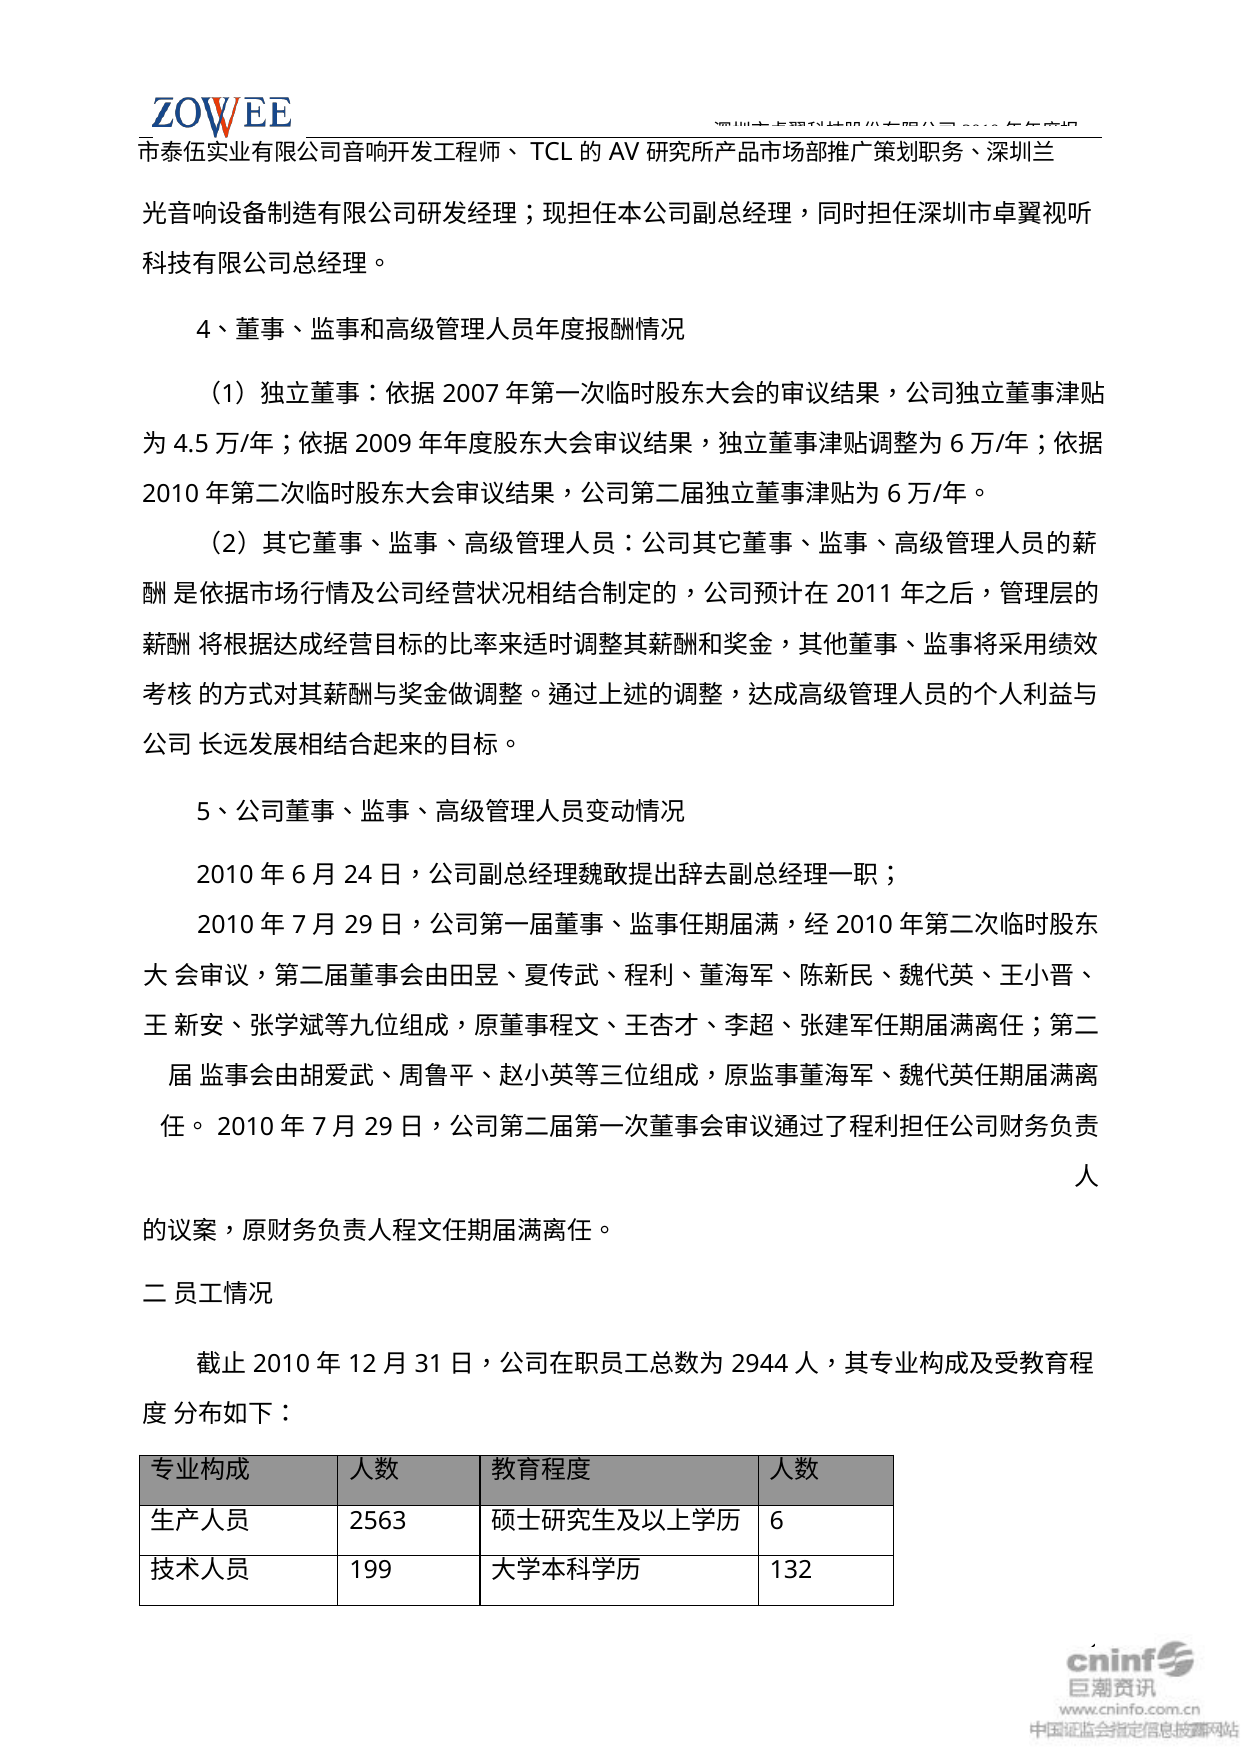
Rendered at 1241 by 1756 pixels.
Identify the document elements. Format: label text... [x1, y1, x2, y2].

text 的议案，原财务负责人程文任期届满离任。 二 员工情况 [142, 1212, 619, 1310]
table_header 教育程度 [481, 1456, 758, 1505]
table_header 专业构成 [140, 1456, 337, 1505]
table_header 人数 [759, 1456, 893, 1505]
text （1）独立董事：依据 2007 年第一次临时股东大会的审议结果，公司独立董事津贴 [196, 376, 1112, 410]
table_cell 技术人员 [140, 1556, 337, 1605]
table_cell 199 [338, 1556, 479, 1605]
text 5、公司董事、监事、高级管理人员变动情况 [196, 793, 1112, 827]
text 2010 年 7 月 29 日，公司第一届董事、监事任期届满，经 2010 年第二次临时股东大 会审议，第二届董事会由田昱、夏传武、程利、董海军、陈新民、魏代英、王小晋、王 新安、张学斌等九位组成，原董事程文、王杏才、李超、张建军任期届满离任；第二届 监事会由胡爱武、周鲁平、赵小英等三位组成，原监事董海军、魏代英任期届满离任。 2010 年 7 月 29 日，公司第二届第一次董事会审议通过了程利担任公司财务负责人 [142, 907, 1099, 1193]
text 2010 年第二次临时股东大会审议结果，公司第二届独立董事津贴为 6 万/年。 [142, 476, 1112, 510]
table_cell 硕士研究生及以上学历 [481, 1506, 758, 1555]
table_header 人数 [338, 1456, 479, 1505]
text 为 4.5 万/年；依据 2009 年年度股东大会审议结果，独立董事津贴调整为 6 万/年；依据 [142, 426, 1112, 460]
table_cell 生产人员 [140, 1506, 337, 1555]
picture [1029, 1633, 1241, 1754]
text 光音响设备制造有限公司研发经理；现担任本公司副总经理，同时担任深圳市卓翼视听 科技有限公司总经理。 [142, 196, 1112, 280]
table_cell 2563 [338, 1506, 479, 1555]
table_cell 大学本科学历 [481, 1556, 758, 1605]
table_cell 6 [759, 1506, 893, 1555]
picture [152, 77, 306, 171]
table_cell 132 [759, 1556, 893, 1605]
text 2010 年 6 月 24 日，公司副总经理魏敢提出辞去副总经理一职； [196, 857, 1112, 891]
text （2）其它董事、监事、高级管理人员：公司其它董事、监事、高级管理人员的薪酬 是依据市场行情及公司经营状况相结合制定的，公司预计在 2011 年之后，管理层的薪酬 将根据达成经营目标的比率来适时调整其薪酬和奖金，其他董事、监事将采用绩效考核 的方式对其薪酬与奖金做调整。通过上述的调整，达成高级管理人员的个人利益与公司 长远发展相结合起来的目标。 [142, 526, 1099, 761]
text 截止 2010 年 12 月 31 日，公司在职员工总数为 2944 人，其专业构成及受教育程度 分布如下： [142, 1346, 1100, 1430]
text 4、董事、监事和高级管理人员年度报酬情况 [196, 312, 1112, 346]
